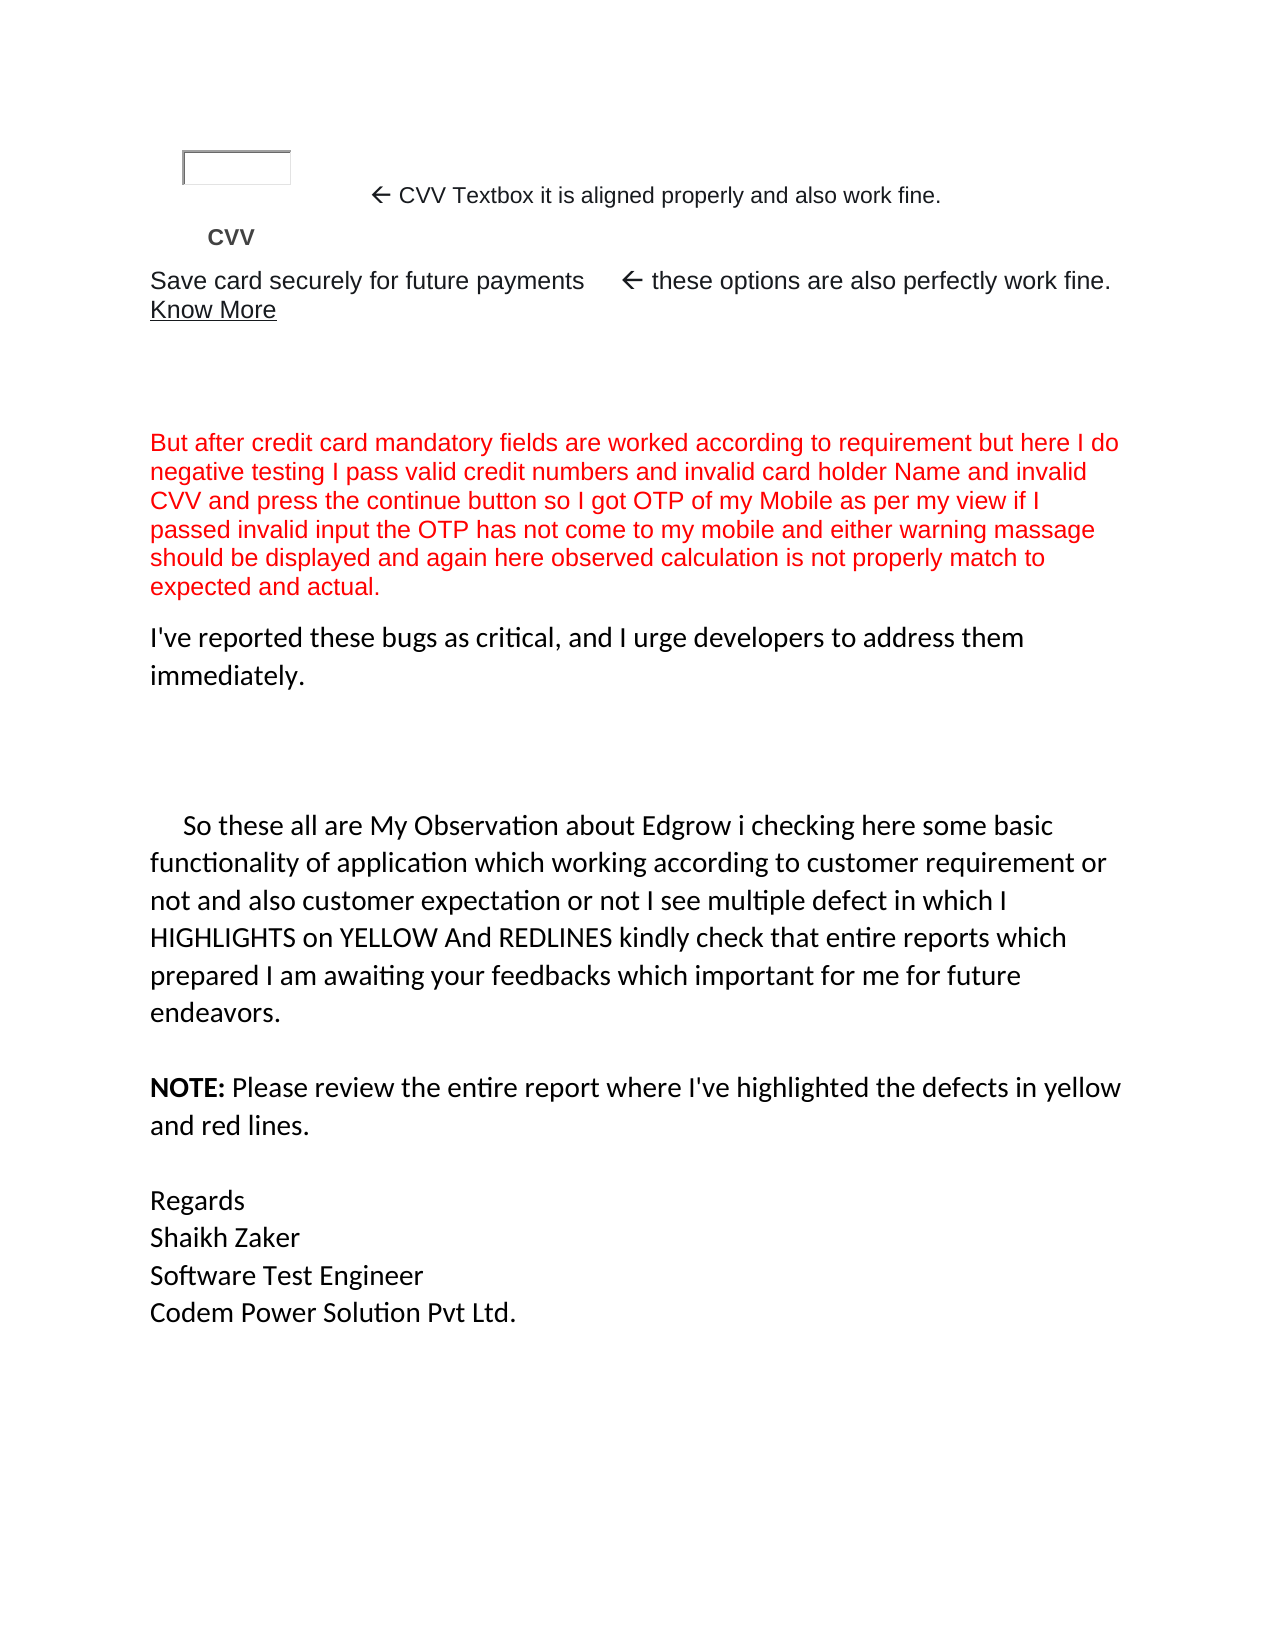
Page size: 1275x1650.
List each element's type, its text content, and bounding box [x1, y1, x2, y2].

text Codem Power Solution Pvt Ltd. [150, 1293, 1125, 1330]
text But after credit card mandatory fields are worked according to requirement but here I do negative testing I pass valid credit numbers and invalid card holder Name and invalid CVV and press the continue button so I got OTP of my Mobile as per my view if I passed invalid input the OTP has not come to my mobile and either warning massage should be displayed and again here observed calculation is not properly match to expected and actual. [150, 428, 1125, 601]
text So these all are My Observation about Edgrow i checking here some basic functionality of application which working according to customer requirement or not and also customer expectation or not I see multiple defect in which I HIGHLIGHTS on YELLOW And REDLINES kindly check that entire reports which prepared I am awaiting your feedbacks which important for me for future endeavors. [150, 805, 1125, 1030]
text CVV [150, 224, 1125, 250]
text Save card securely for future payments these options are also perfectly work fine. [150, 266, 1125, 294]
text CVV Textbox it is aligned properly and also work fine. [150, 150, 1125, 208]
text Regards [150, 1180, 1125, 1218]
text I've reported these bugs as critical, and I urge developers to address them immediately. [150, 618, 1125, 693]
text NOTE: Please review the entire report where I've highlighted the defects in yellow and red lines. [150, 1068, 1125, 1143]
text Know More [150, 294, 1125, 323]
text Software Test Engineer [150, 1255, 1125, 1293]
text Shaikh Zaker [150, 1218, 1125, 1255]
